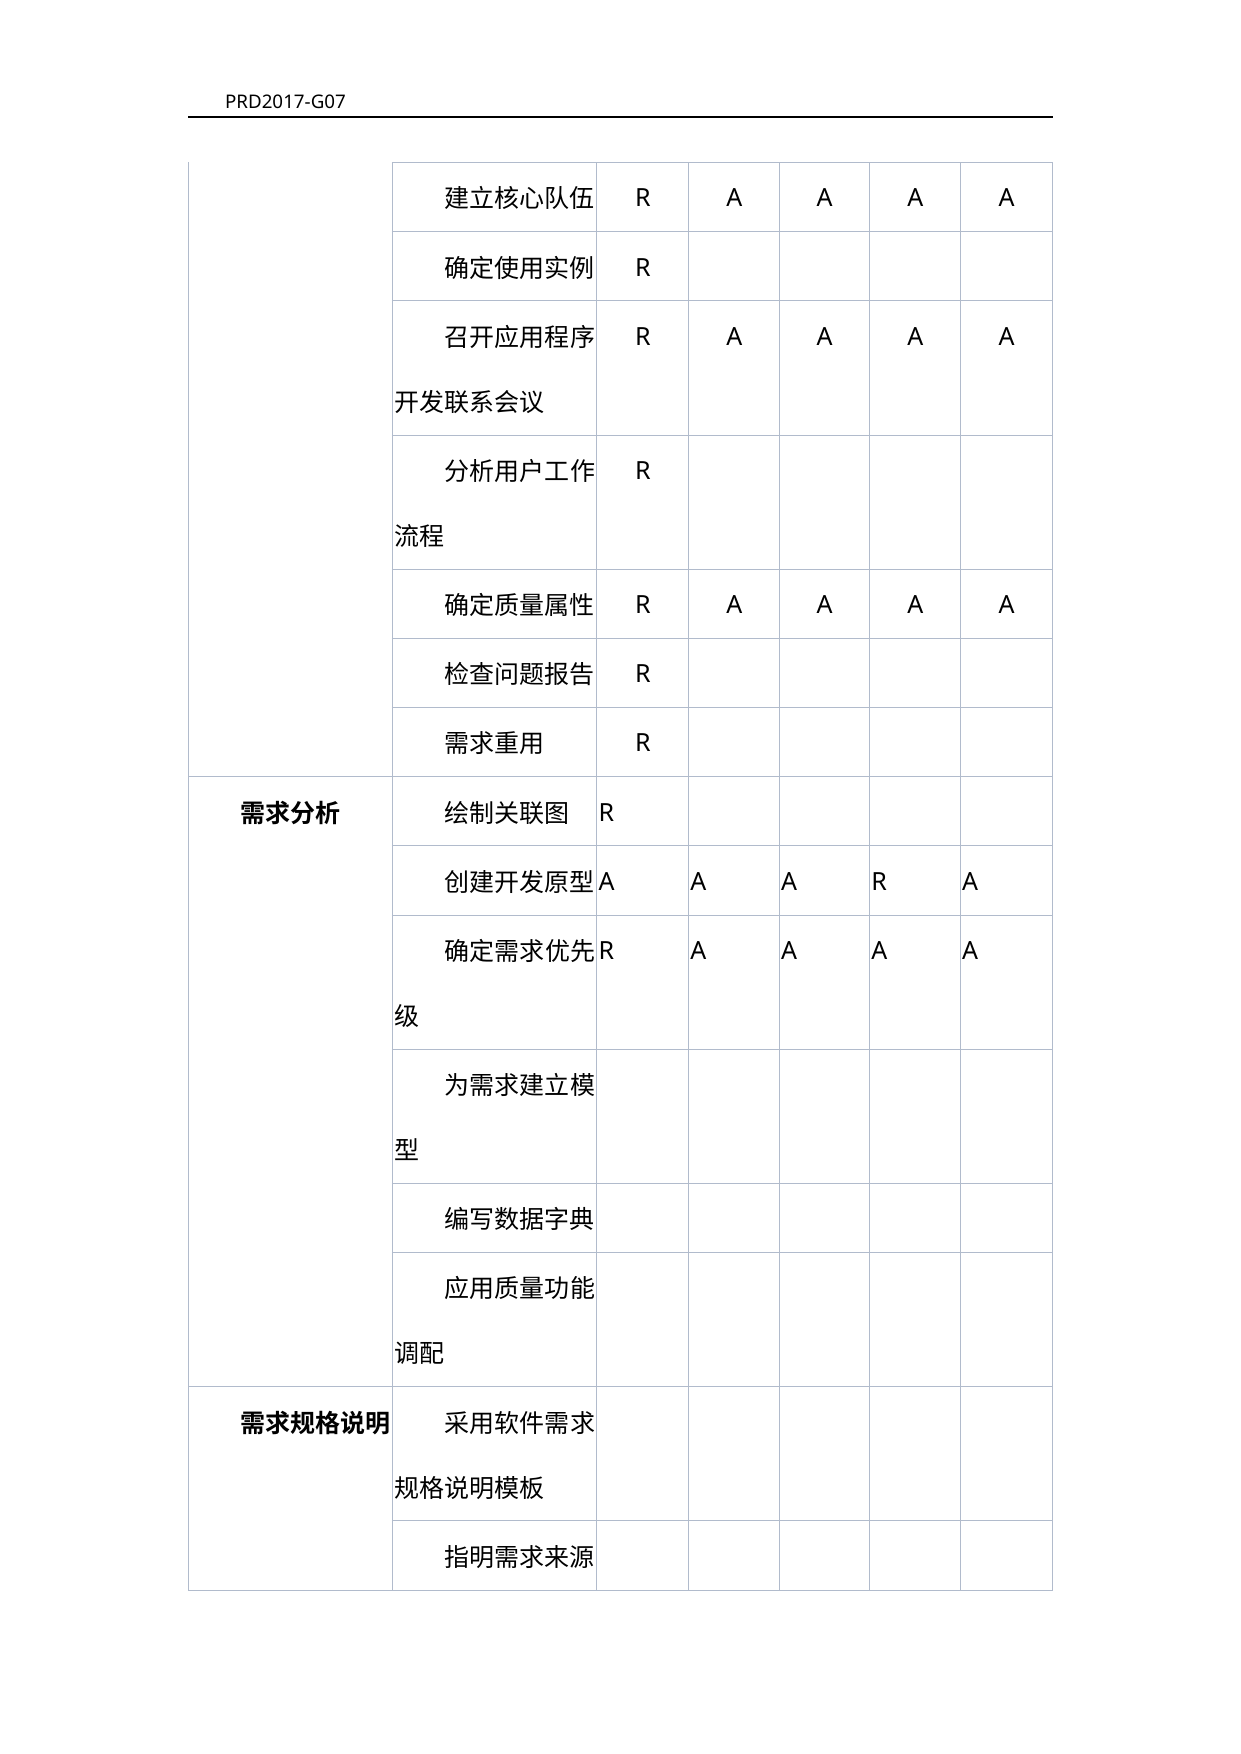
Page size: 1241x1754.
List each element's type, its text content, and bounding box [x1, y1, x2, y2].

table_cell [870, 1253, 960, 1386]
table_cell [870, 708, 960, 776]
table_cell [961, 708, 1052, 776]
table_cell A [689, 916, 779, 1049]
table_cell R [597, 436, 688, 569]
table_cell 需求分析 [189, 777, 392, 1386]
table_cell [689, 777, 779, 845]
table_cell A [961, 301, 1052, 434]
table_cell 应用质量功能调配 [393, 1253, 596, 1386]
table_cell A [689, 163, 779, 231]
table_cell A [780, 846, 869, 914]
table_cell 确定质量属性 [393, 570, 596, 638]
table_cell A [689, 301, 779, 434]
table_cell R [597, 708, 688, 776]
table_cell R [870, 846, 960, 914]
table_cell [689, 708, 779, 776]
table_cell R [597, 232, 688, 300]
table_cell R [597, 916, 688, 1049]
table_cell [961, 1387, 1052, 1520]
table_cell 分析用户工作流程 [393, 436, 596, 569]
table_cell [597, 1253, 688, 1386]
table_cell A [689, 570, 779, 638]
table_cell A [870, 916, 960, 1049]
table_cell [689, 1184, 779, 1252]
table_cell [961, 1521, 1052, 1589]
table_cell A [689, 846, 779, 914]
table_cell 确定使用实例 [393, 232, 596, 300]
table_cell R [597, 639, 688, 707]
table_cell A [780, 916, 869, 1049]
table_cell R [597, 777, 688, 845]
table_cell [597, 1184, 688, 1252]
table_cell [780, 436, 869, 569]
table_cell [780, 1050, 869, 1183]
table_cell [689, 1253, 779, 1386]
table_cell [961, 1253, 1052, 1386]
table_cell [689, 1050, 779, 1183]
table_cell [780, 1184, 869, 1252]
table_cell A [597, 846, 688, 914]
table_cell [780, 1521, 869, 1589]
table_cell A [780, 570, 869, 638]
table_cell [780, 1387, 869, 1520]
table_cell [961, 232, 1052, 300]
table_cell 需求重用 [393, 708, 596, 776]
table_cell [870, 1521, 960, 1589]
table_cell A [870, 570, 960, 638]
table_cell A [780, 301, 869, 434]
table_cell [597, 1050, 688, 1183]
table_cell 需求规格说明 [189, 1387, 392, 1589]
table_cell [961, 777, 1052, 845]
table_cell [689, 436, 779, 569]
table_cell [870, 1050, 960, 1183]
table_cell A [870, 163, 960, 231]
table_cell [961, 639, 1052, 707]
table_cell [870, 1184, 960, 1252]
table_cell [597, 1521, 688, 1589]
table_cell 召开应用程序开发联系会议 [393, 301, 596, 434]
table_cell [870, 777, 960, 845]
table_cell 检查问题报告 [393, 639, 596, 707]
table_cell [780, 777, 869, 845]
table_cell R [597, 301, 688, 434]
table_cell [961, 436, 1052, 569]
table_cell 确定需求优先级 [393, 916, 596, 1049]
table_cell A [961, 846, 1052, 914]
table_cell 绘制关联图 [393, 777, 596, 845]
table_cell [870, 232, 960, 300]
table_cell 创建开发原型 [393, 846, 596, 914]
table_cell [689, 1521, 779, 1589]
table_cell A [780, 163, 869, 231]
table_cell A [961, 916, 1052, 1049]
table_cell [780, 232, 869, 300]
table_cell [689, 232, 779, 300]
table_cell [961, 1184, 1052, 1252]
table_cell R [597, 570, 688, 638]
table_cell [780, 708, 869, 776]
table_cell [780, 1253, 869, 1386]
table_cell A [870, 301, 960, 434]
table_cell 编写数据字典 [393, 1184, 596, 1252]
table_cell [870, 1387, 960, 1520]
table_cell 为需求建立模型 [393, 1050, 596, 1183]
table_cell 建立核心队伍 [393, 163, 596, 231]
table_cell [870, 436, 960, 569]
table_cell [870, 639, 960, 707]
table_cell [689, 639, 779, 707]
table_cell [597, 1387, 688, 1520]
table_cell 采用软件需求规格说明模板 [393, 1387, 596, 1520]
table_cell [689, 1387, 779, 1520]
table_cell 指明需求来源 [393, 1521, 596, 1589]
table_cell A [961, 570, 1052, 638]
table_cell [780, 639, 869, 707]
table_cell R [597, 163, 688, 231]
table_cell [961, 1050, 1052, 1183]
table_cell A [961, 163, 1052, 231]
